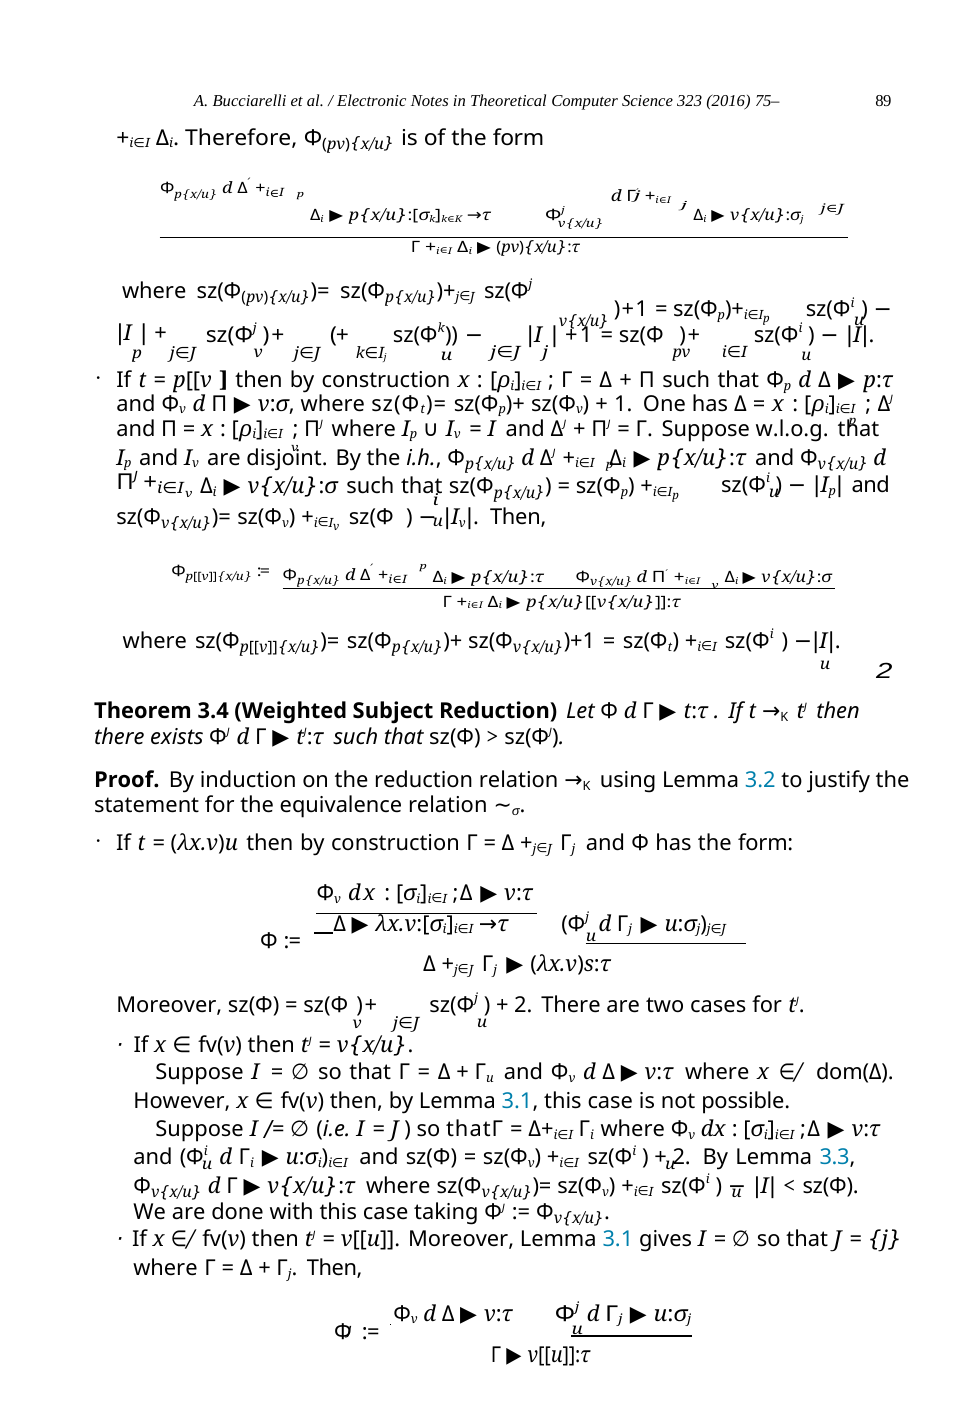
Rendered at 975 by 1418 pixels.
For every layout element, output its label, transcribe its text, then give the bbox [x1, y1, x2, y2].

text Φv dx : [σi]i∈I ;Δ ▶ v:τ [316, 877, 914, 907]
text sz(Φj )+ (+ [265, 330, 333, 345]
list If t = (λx.v)u then by construction Γ = Δ +j∈J Γj and Φ has the form: [95, 827, 914, 857]
text dom(Δ). [816, 1056, 914, 1086]
text Moreover, sz(Φ) = sz(Φ )+ sz(Φj ) + 2. There are two cases for tj. [116, 1000, 914, 1016]
text Φv{x/u} d Γ ▶ v{x/u}:τ where sz(Φv{x/u})= sz(Φv) +i∈I sz(Φi ) − |I| < sz(Φ). [133, 1170, 914, 1199]
text Δ ▶ λx.v:[σi]i∈I →τ (Φj d Γj ▶ u:σj)j∈J [314, 907, 914, 935]
text Δi ▶ v{x/u}:σj [693, 186, 821, 225]
text Πj +i∈I [116, 471, 192, 499]
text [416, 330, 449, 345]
text Δ +j∈J Γj ▶ (λx.v)s:τ [423, 952, 914, 976]
text · If x ∈ fv(v) then tj = v{x/u}. [116, 1032, 805, 1057]
text Δi ▶ p{x/u}:τ Φv{x/u} d Π′ +i∈I Γ +i∈I Δi ▶ p{x/u}[[v{x/u}]]:τ [432, 589, 711, 612]
text )+1 = sz(Φp)+i∈Ip [614, 293, 802, 326]
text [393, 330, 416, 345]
list If t = p[[v ] then by construction x : [ρi]i∈I ; Γ = Δ + Π such that Φp d Δ ▶ p:τ and Φv d Π ▶ v:σ, where sz(Φt)= sz(Φp)+ sz(Φv) + 1. One has Δ = x : [ρi]i∈I ; Δj and Π = x : [ρi]i∈I ; Πj where Ip ∪ Iv = I and Δj + Πj = Γ. Suppose w.l.o.g. that [95, 368, 893, 442]
text Suppose I /= ∅ (i.e. I = J ) so thatΓ = Δ+i∈I Γi where Φv dx : [σi]i∈I ;Δ ▶ v:τ [155, 1115, 914, 1142]
text +i∈I Δi. Therefore, Φ(pv){x/u} is of the form [116, 122, 914, 154]
text Φp{x/u} d Δ′ +i∈I [282, 562, 427, 588]
text Φp{x/u} d Δ′ +i∈I [160, 175, 304, 203]
text Φp[[v]]{x/u} := [171, 560, 275, 585]
text Theorem 3.4 (Weighted Subject Reduction) Let Φ d Γ ▶ t:τ . If t →K tj then there exists Φj d Γ ▶ tj:τ such that sz(Φ) > sz(Φj). [94, 698, 914, 751]
text Φ := [260, 935, 914, 952]
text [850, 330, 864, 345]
text p j∈J [132, 345, 198, 362]
text where Γ = Δ + Γj. Then, [133, 1252, 914, 1281]
text Γ ▶ v[[u]]:τ [166, 1343, 914, 1367]
text Φv d Δ ▶ v:τ Φj d Γj ▶ u:σj [167, 1302, 914, 1326]
text u j∈J j [440, 345, 553, 363]
text where sz(Φ(pv){x/u})= sz(Φp{x/u})+j∈J sz(Φj [122, 275, 565, 307]
text Φ := [48, 1326, 666, 1343]
text pv i∈I u [672, 345, 914, 363]
text v j∈J u [48, 1016, 792, 1032]
text and (Φi d Γi ▶ u:σi)i∈I and sz(Φ) = sz(Φv) +i∈I sz(Φi ) + 2. By Lemma 3.3, [133, 1142, 914, 1170]
text · If x ∈/ fv(v) then tj = v[[u]]. Moreover, Lemma 3.1 gives I = ∅ so that J = {j} [116, 1225, 914, 1252]
text v j∈J [253, 345, 323, 362]
text k∈Ij [356, 345, 390, 362]
text sz(Φi ) − |Ip| and [721, 471, 914, 498]
text Δi ▶ p{x/u}:[σk]k∈K →τ Φj [310, 186, 595, 225]
text 2 [48, 658, 893, 683]
text |I | + [145, 328, 169, 343]
text sz(Φi ) − [806, 293, 914, 323]
text d Γ′ +i∈I [611, 185, 687, 206]
text Proof. By induction on the reduction relation →K using Lemma 3.2 to justify the statement for the equivalence relation ∼σ. [94, 767, 914, 819]
text j∈J [821, 201, 914, 216]
text Ip and Iv are disjoint. By the i.h., Φp{x/u} d Δj +i∈I Δi ▶ p{x/u}:τ and Φv{x/u} d [116, 442, 914, 471]
text where sz(Φp[[v]]{x/u})= sz(Φp{x/u})+ sz(Φv{x/u})+1 = sz(Φt) +i∈I sz(Φi ) −|I|. [122, 625, 914, 657]
text Δi ▶ p{x/u}:τ Φv{x/u} d Π′ +i∈I Γ +i∈I Δi ▶ p{x/u}[[v{x/u}]]:τ [432, 566, 711, 588]
text Γ +i∈I Δi ▶ (pv){x/u}:τ [411, 238, 595, 257]
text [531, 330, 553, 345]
text sz(Φv{x/u})= sz(Φv) +i∈Iv sz(Φ ) − |Iv|. Then, [116, 506, 914, 529]
text However, x ∈ fv(v) then, by Lemma 3.1, this case is not possible. [133, 1085, 805, 1115]
text Δi ▶ v{x/u}:σ [724, 566, 914, 587]
text We are done with this case taking Φj := Φv{x/u}. [133, 1199, 914, 1225]
text Suppose I = ∅ so that Γ = Δ + Γu and Φv d Δ ▶ v:τ where x ∈/ [155, 1057, 805, 1085]
text Δi ▶ v{x/u}:σ such that sz(Φp{x/u}) = sz(Φp) +i∈Ip [200, 471, 713, 500]
